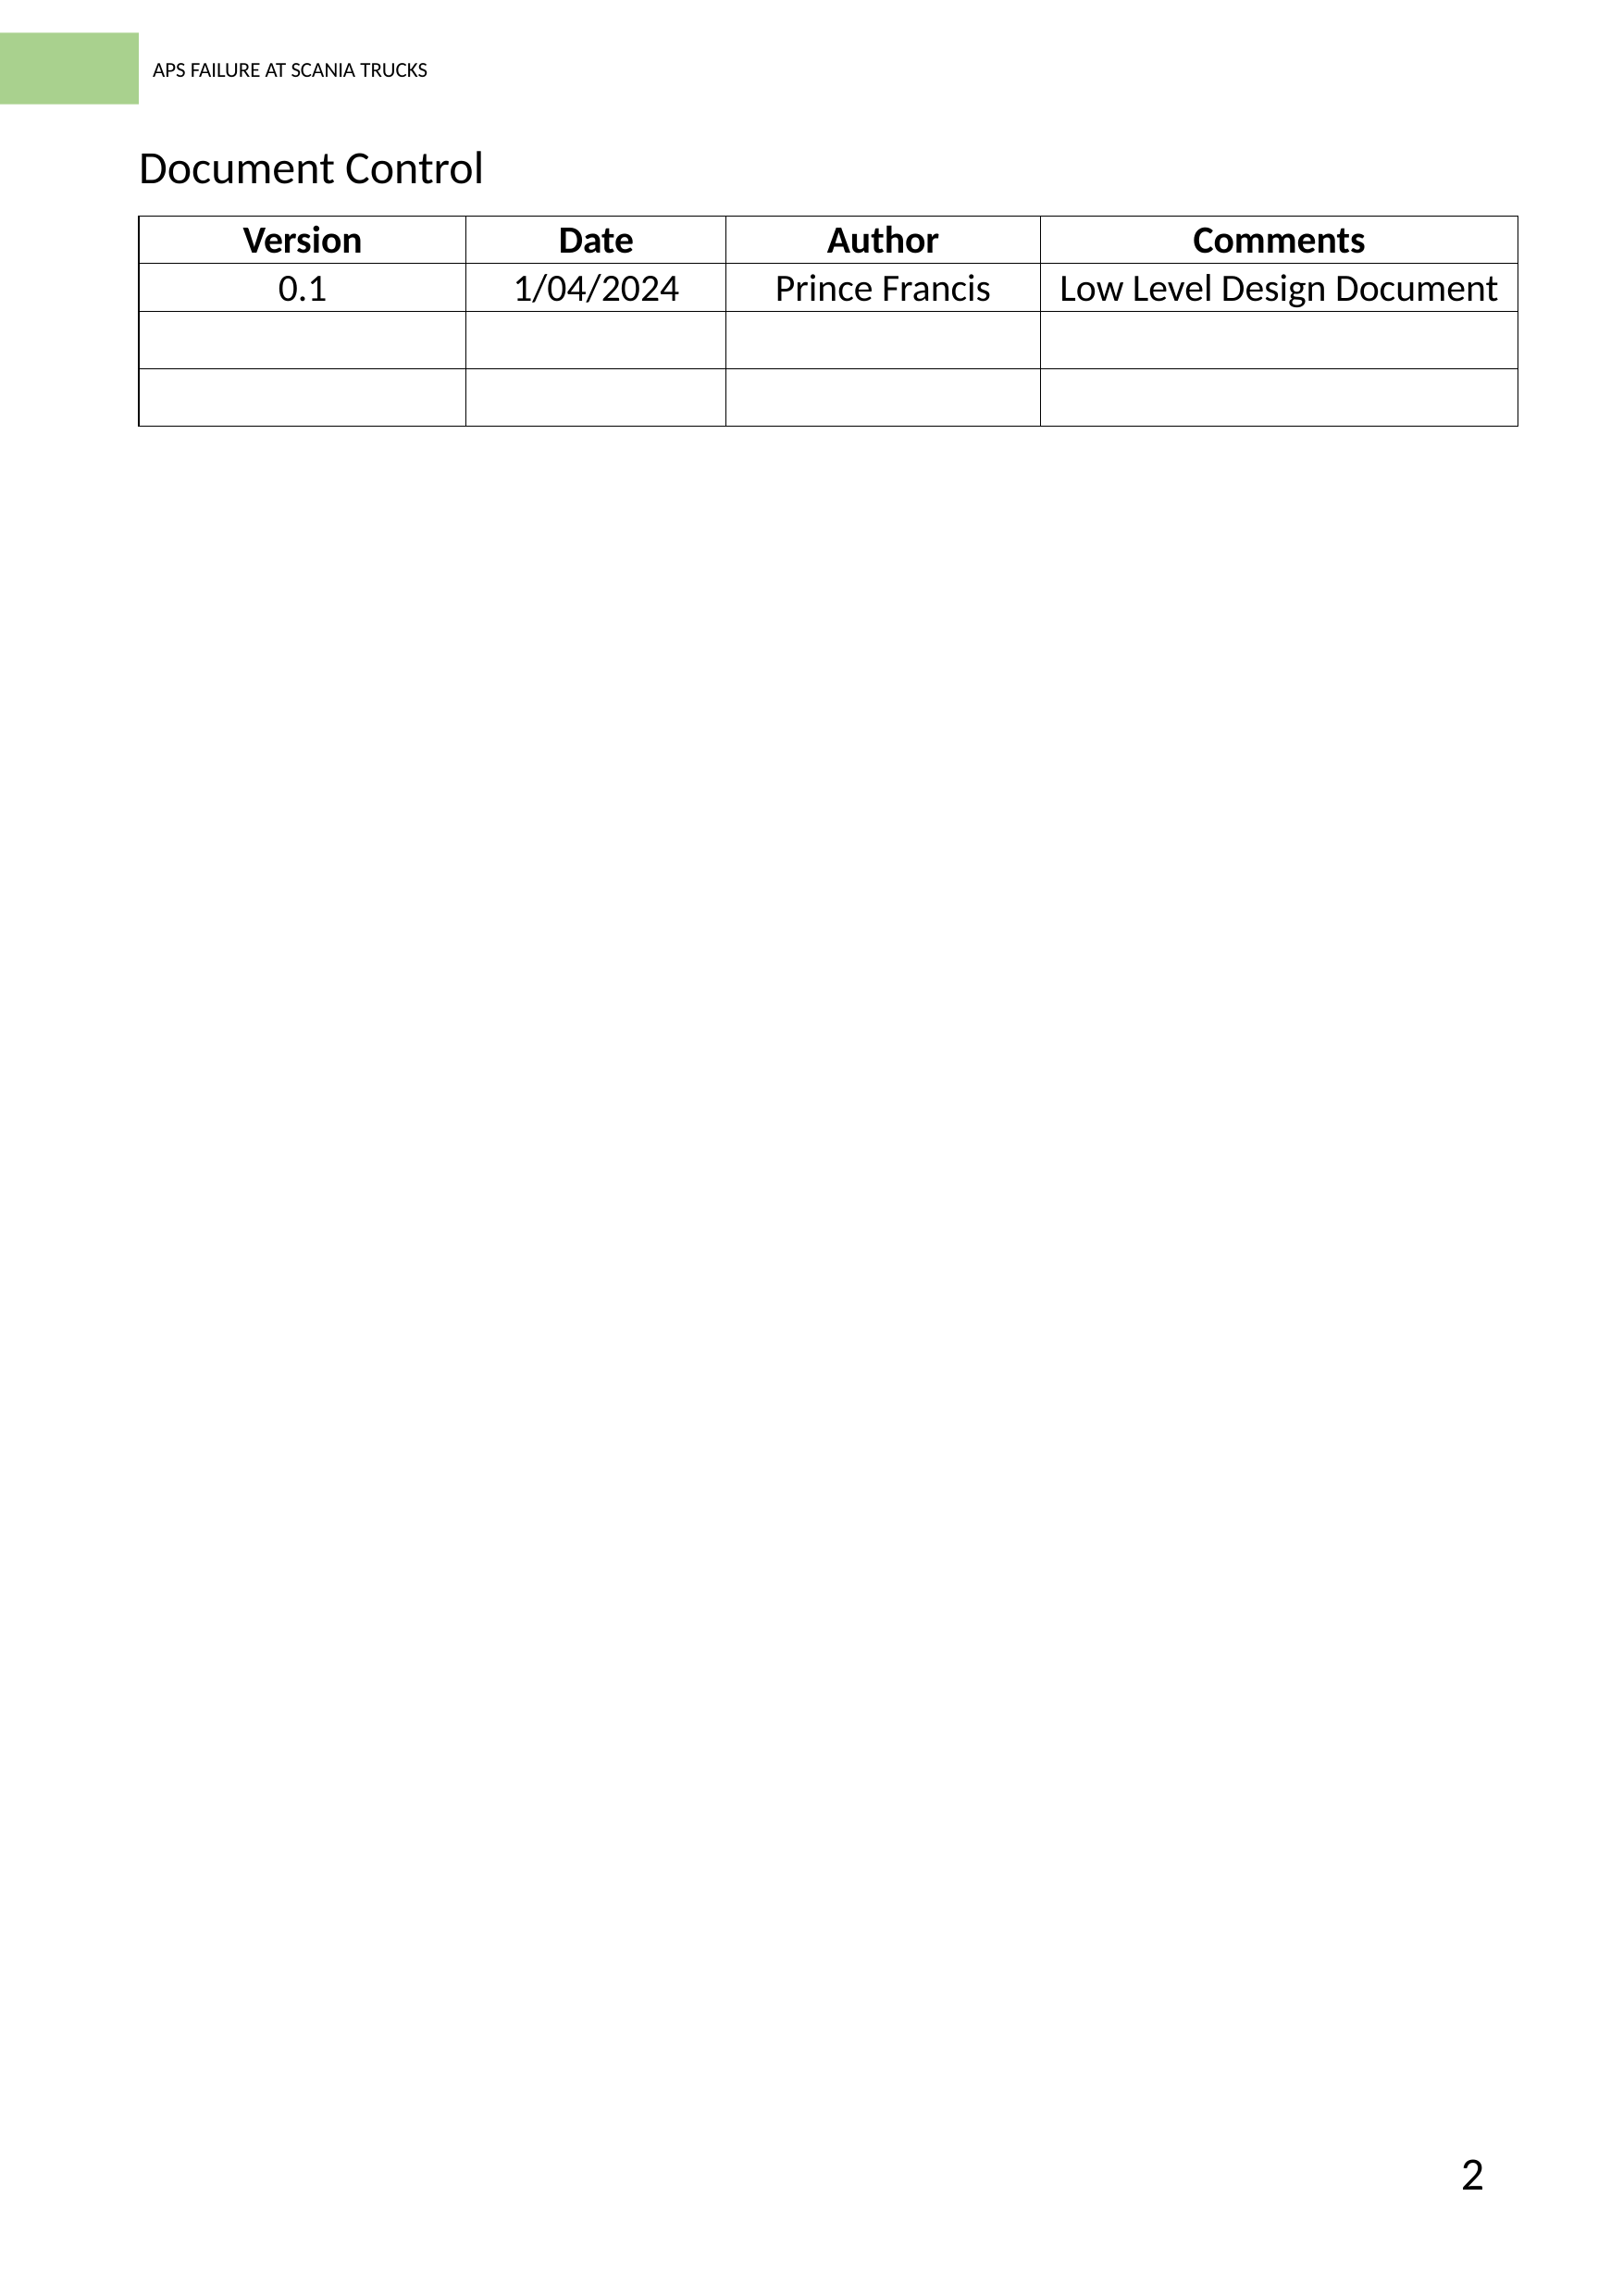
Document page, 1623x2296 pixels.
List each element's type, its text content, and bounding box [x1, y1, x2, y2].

table_header Author [726, 217, 1040, 263]
table_cell [140, 369, 465, 426]
table_cell 0.1 [140, 264, 465, 311]
table_header Comments [1041, 217, 1518, 263]
table_cell Low Level Design Document [1041, 264, 1518, 311]
table_cell [726, 369, 1040, 426]
table_cell Prince Francis [726, 264, 1040, 311]
table_header Date [466, 217, 725, 263]
table_cell [466, 369, 725, 426]
table_cell [1041, 369, 1518, 426]
table_cell 1/04/2024 [466, 264, 725, 311]
table_cell [140, 312, 465, 368]
table_cell [1041, 312, 1518, 368]
text Document Control [139, 139, 1484, 195]
table_cell [726, 312, 1040, 368]
table_cell [466, 312, 725, 368]
table_header Version [140, 217, 465, 263]
